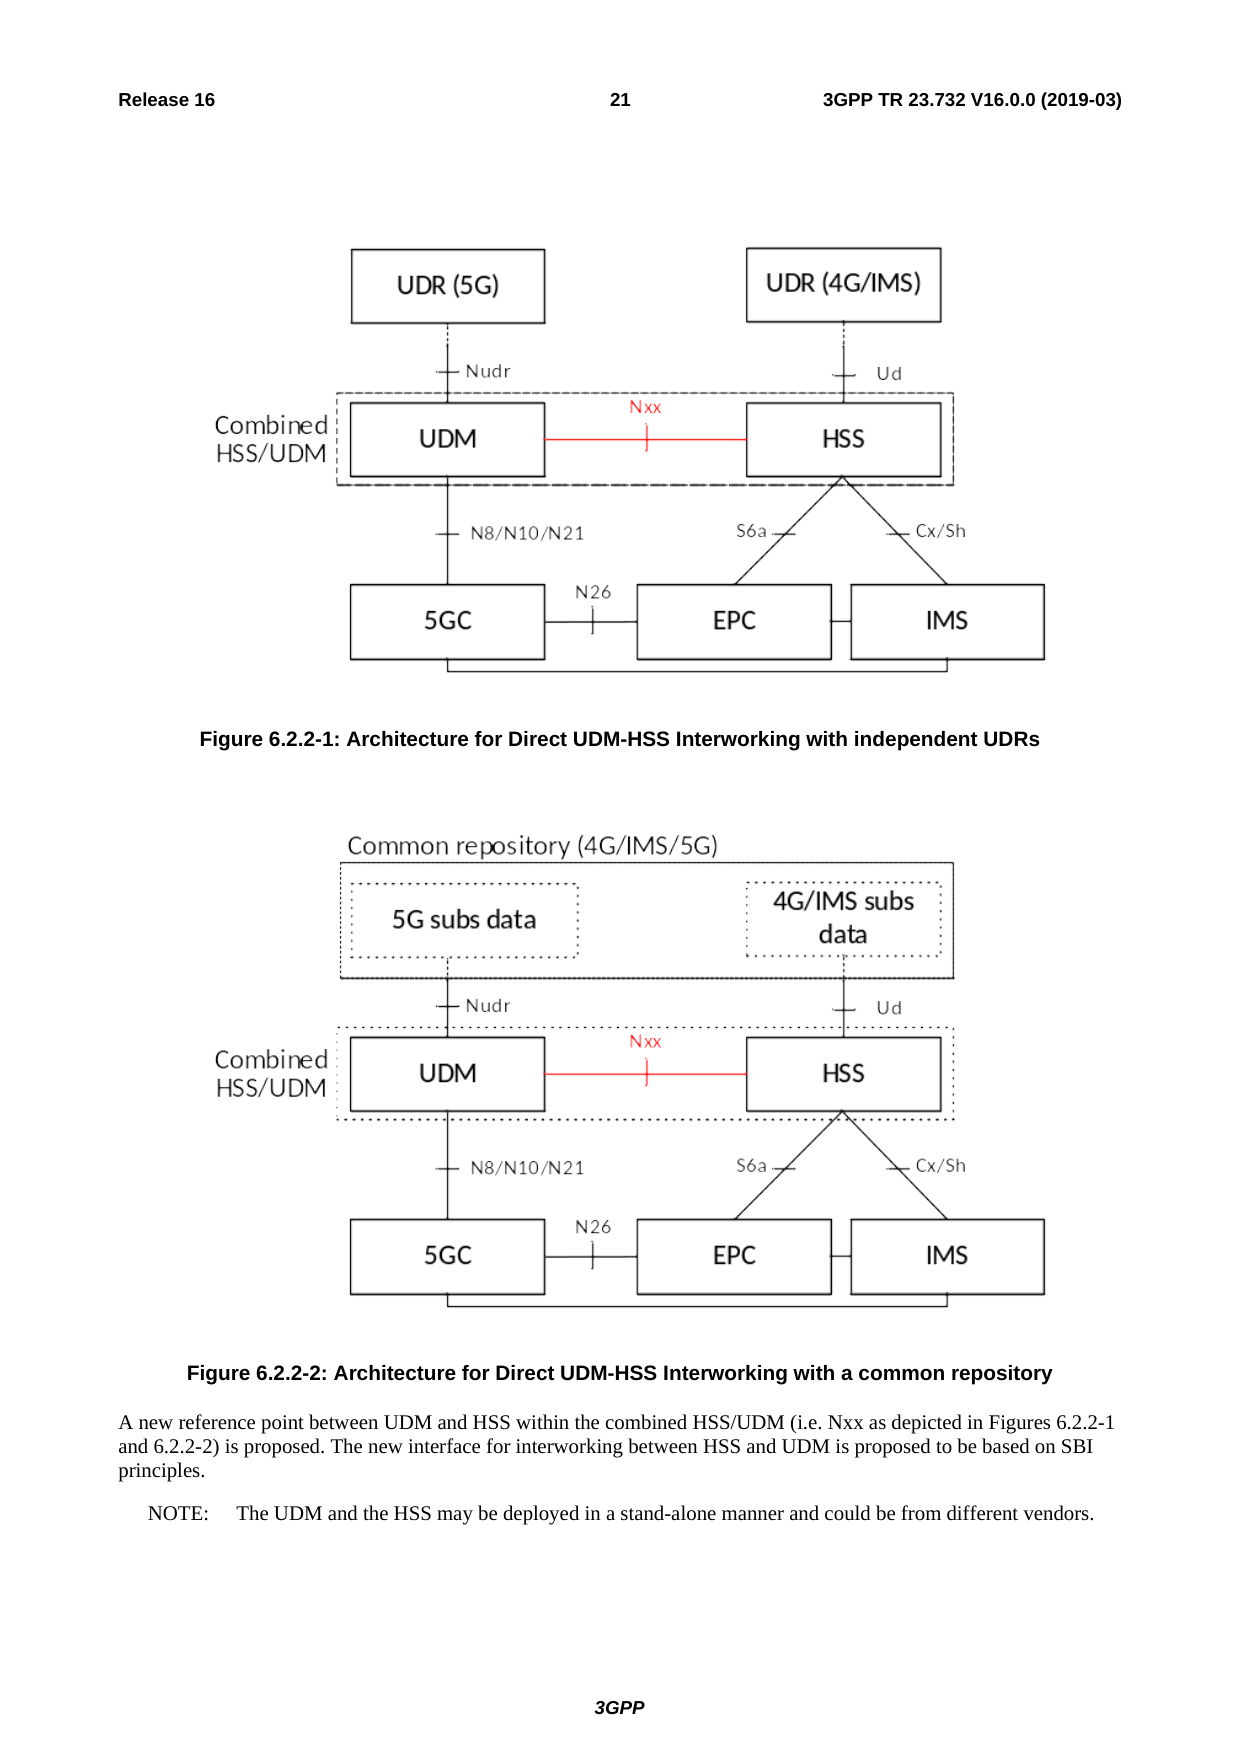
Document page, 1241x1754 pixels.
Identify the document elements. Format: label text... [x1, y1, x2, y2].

text NOTE: The UDM and the HSS may be deployed in a stand-alone manner and could be from different vendors. [148, 1501, 1122, 1525]
text Figure 6.2.2-2: Architecture for Direct UDM-HSS Interworking with a common repository [118, 1361, 1122, 1385]
text Figure 6.2.2-1: Architecture for Direct UDM-HSS Interworking with independent UDRs [118, 727, 1122, 751]
text A new reference point between UDM and HSS within the combined HSS/UDM (i.e. Nxx as depicted in Figures 6.2.2-1 and 6.2.2-2) is proposed. The new interface for interworking between HSS and UDM is proposed to be based on SBI principles. [118, 1410, 1122, 1482]
